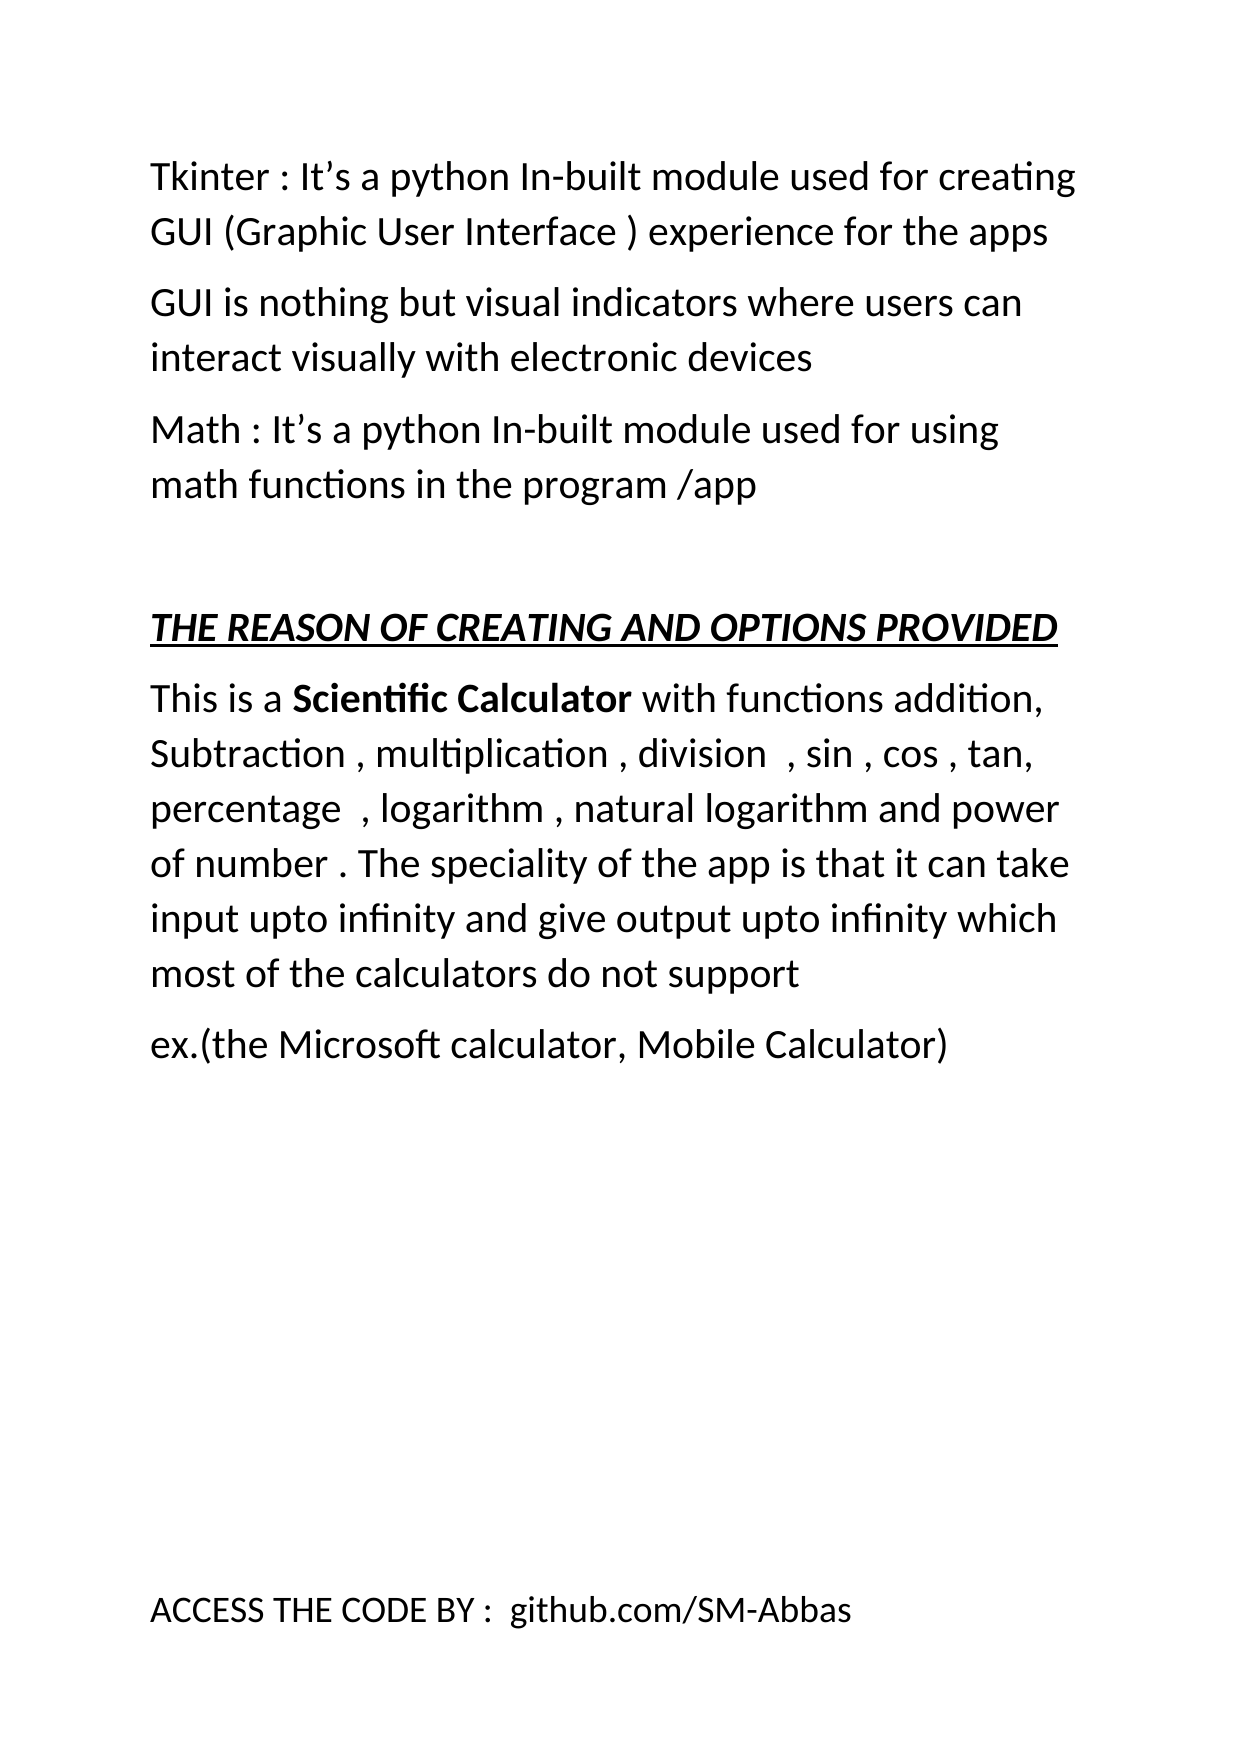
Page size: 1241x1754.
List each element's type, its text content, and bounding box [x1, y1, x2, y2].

text Tkinter : It’s a python In-built module used for creating GUI (Graphic User Interface ) experience for the apps [150, 150, 1090, 256]
text ex.(the Microsoft calculator, Mobile Calculator) [150, 1018, 1090, 1069]
text Math : It’s a python In-built module used for using math functions in the program /app [150, 403, 1090, 509]
text This is a Scientific Calculator with functions addition, Subtraction , multiplication , division , sin , cos , tan, percentage , logarithm , natural logarithm and power of number . The speciality of the app is that it can take input upto infinity and give output upto infinity which most of the calculators do not support [150, 672, 1090, 998]
text THE REASON OF CREATING AND OPTIONS PROVIDED [150, 601, 1090, 652]
text GUI is nothing but visual indicators where users can interact visually with electronic devices [150, 276, 1090, 382]
